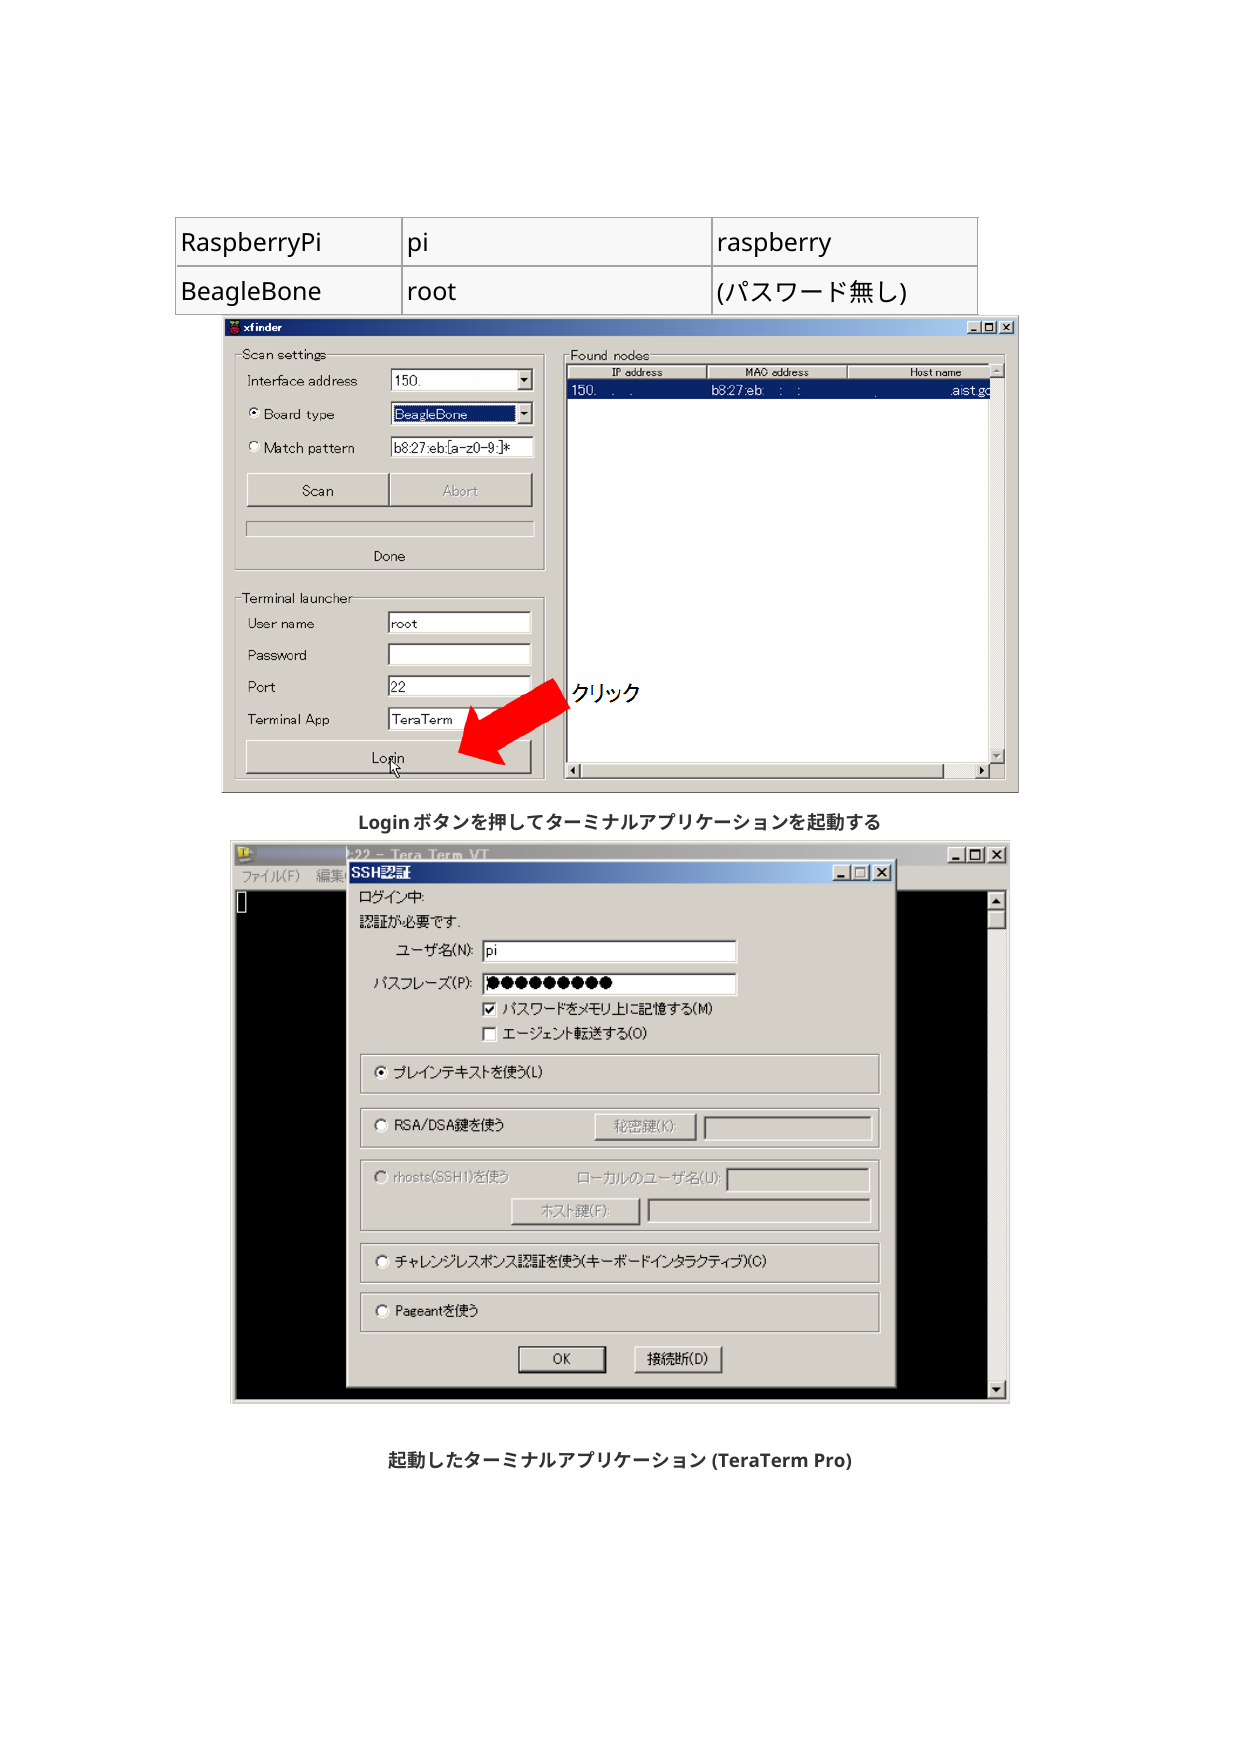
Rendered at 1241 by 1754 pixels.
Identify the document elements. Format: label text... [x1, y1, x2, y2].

text Loginボタンを押してターミナルアプリケーションを起動する [177, 803, 1063, 840]
table_cell BeagleBone [176, 266, 401, 314]
picture [221, 315, 1019, 793]
table_cell root [403, 267, 711, 314]
table_cell pi [403, 218, 711, 265]
table_cell RaspberryPi [176, 218, 401, 265]
table_cell (パスワード無し) [713, 267, 977, 314]
picture [230, 840, 1011, 1404]
table_cell raspberry [713, 218, 977, 265]
text 起動したターミナルアプリケーション (TeraTerm Pro) [177, 1440, 1063, 1478]
